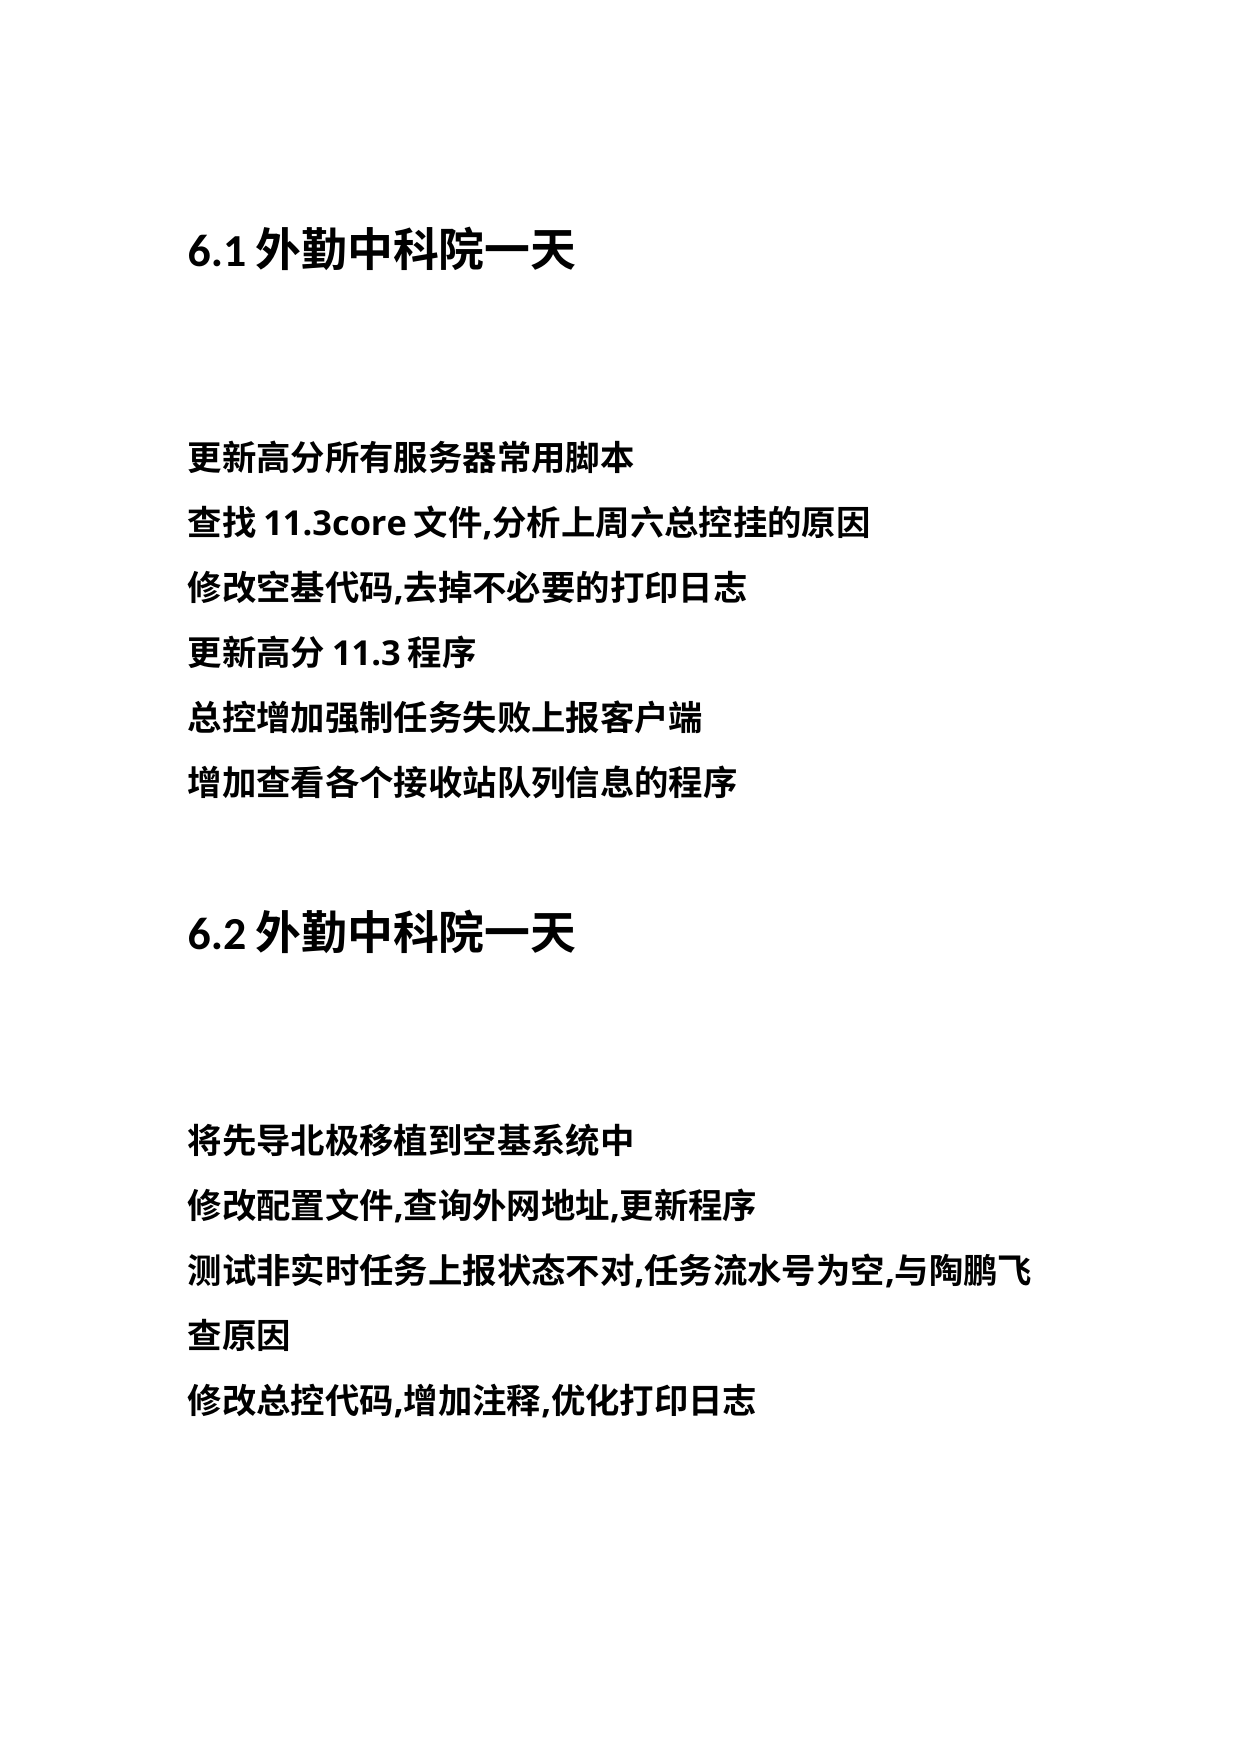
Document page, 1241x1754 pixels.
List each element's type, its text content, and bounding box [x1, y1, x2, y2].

text 测试非实时任务上报状态不对,任务流水号为空,与陶鹏飞查原因 [187, 1236, 1053, 1366]
subtitle 6.1外勤中科院一天 [187, 197, 1053, 295]
text 修改总控代码,增加注释,优化打印日志 [187, 1366, 1053, 1431]
text 修改空基代码,去掉不必要的打印日志 [187, 553, 1053, 618]
text 更新高分11.3程序 [187, 618, 1053, 683]
text 更新高分所有服务器常用脚本 [187, 423, 1053, 488]
text 将先导北极移植到空基系统中 [187, 1106, 1053, 1171]
text 总控增加强制任务失败上报客户端 [187, 683, 1053, 748]
text 增加查看各个接收站队列信息的程序 [187, 748, 1053, 813]
subtitle 6.2外勤中科院一天 [187, 881, 1053, 978]
text 修改配置文件,查询外网地址,更新程序 [187, 1171, 1053, 1236]
text 查找11.3core文件,分析上周六总控挂的原因 [187, 488, 1053, 553]
